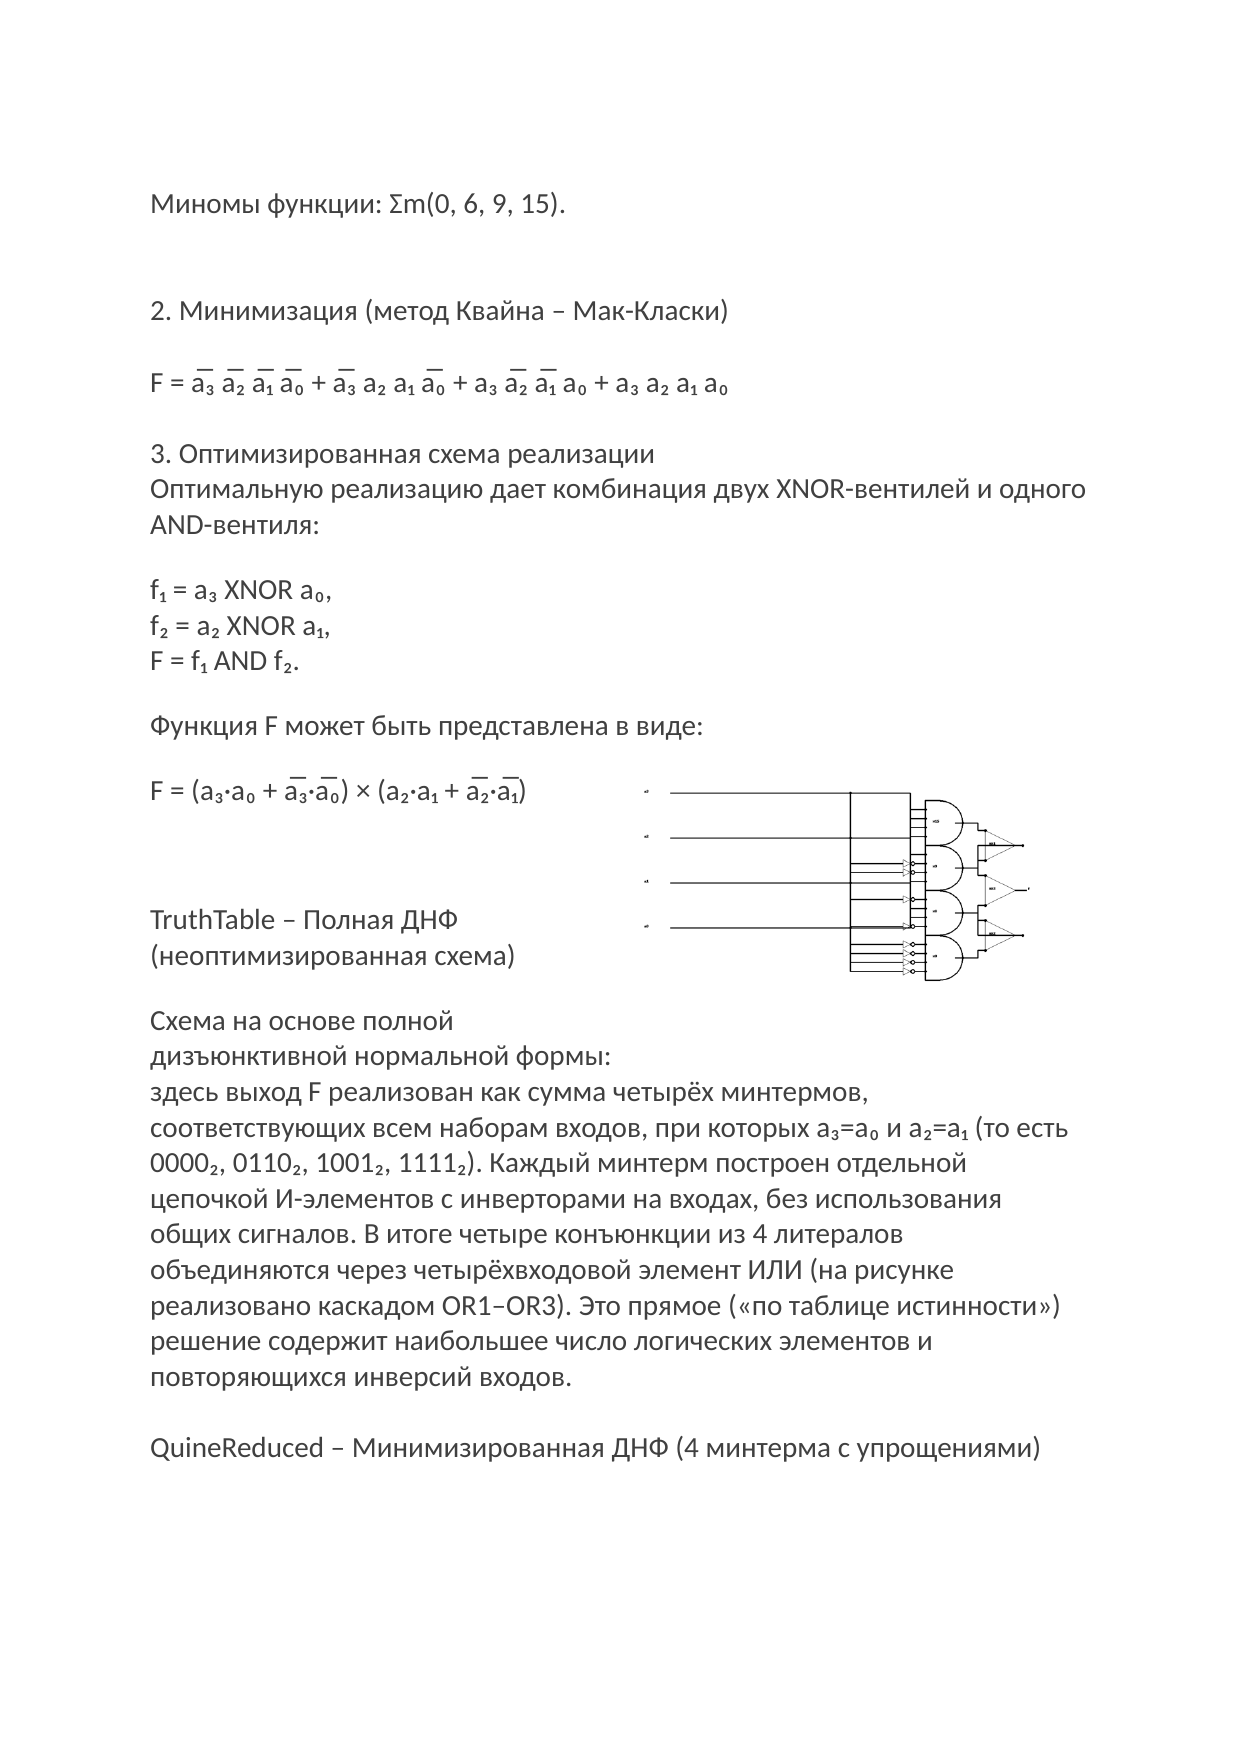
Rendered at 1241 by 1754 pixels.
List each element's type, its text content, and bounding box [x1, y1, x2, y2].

text Функция F может быть представлена в виде: [150, 707, 1090, 743]
picture [640, 755, 1090, 1055]
text F = (a₃·a₀ + a̅₃·a̅₀) × (a₂·a₁ + a̅₂·a̅₁) [150, 772, 640, 807]
text 2. Минимизация (метод Квайна – Мак-Класки) [150, 292, 1090, 328]
text Схема на основе полной дизъюнктивной нормальной формы: здесь выход F реализован как сумма четырёх минтермов, соответствующих всем наборам входов, при которых a₃=a₀ и a₂=a₁ (то есть 0000₂, 0110₂, 1001₂, 1111₂). Каждый минтерм построен отдельной цепочкой И-элементов с инверторами на входах, без использования общих сигналов. В итоге четыре конъюнкции из 4 литералов объединяются через четырёхвходовой элемент ИЛИ (на рисунке реализовано каскадом OR1–OR3). Это прямое («по таблице истинности») решение содержит наибольшее число логических элементов и повторяющихся инверсий входов. [150, 1002, 1090, 1394]
text f₁ = a₃ XNOR a₀, f₂ = a₂ XNOR a₁, F = f₁ AND f₂. [150, 571, 1090, 678]
text 3. Оптимизированная схема реализации [150, 435, 1090, 471]
text TruthTable – Полная ДНФ (неоптимизированная схема) [150, 901, 640, 973]
text F = a̅₃ a̅₂ a̅₁ a̅₀ + a̅₃ a₂ a₁ a̅₀ + a₃ a̅₂ a̅₁ a₀ + a₃ a₂ a₁ a₀ [150, 364, 1090, 399]
text Миномы функции: Σm(0, 6, 9, 15). [150, 186, 1090, 221]
text QuineReduced – Минимизированная ДНФ (4 минтерма с упрощениями) [150, 1429, 1090, 1465]
text Оптимальную реализацию дает комбинация двух XNOR-вентилей и одного AND-вентиля: [150, 471, 1090, 542]
